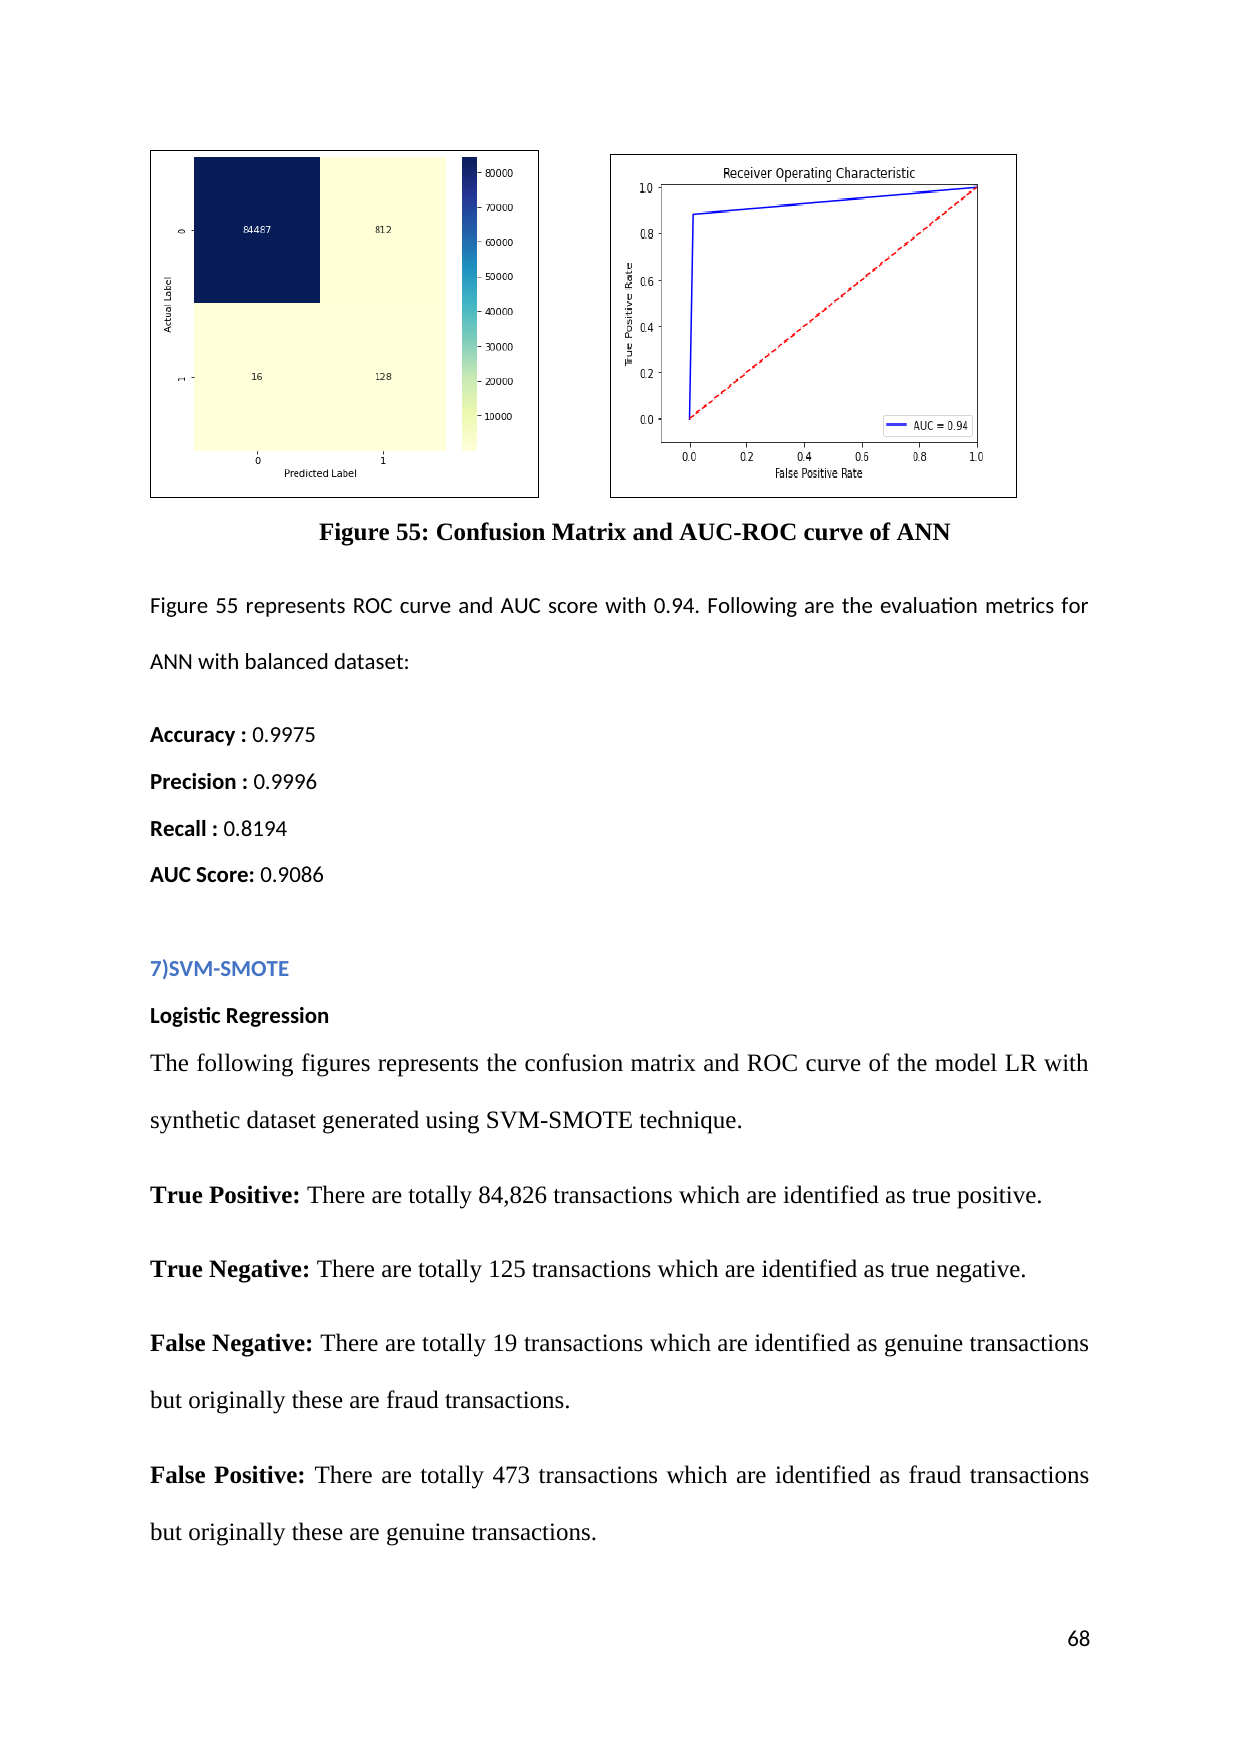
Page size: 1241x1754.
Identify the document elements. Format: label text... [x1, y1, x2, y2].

list Figure 55: Confusion Matrix and AUC-ROC curve of ANN [179, 517, 1090, 546]
text AUC Score: 0.9086 [150, 861, 1090, 888]
text Accuracy : 0.9975 [150, 720, 1090, 748]
text False Negative: There are totally 19 transactions which are identified as genuine transactions but originally these are fraud transactions. [150, 1328, 1090, 1414]
text 7)SVM-SMOTE [150, 954, 1090, 982]
picture [151, 151, 538, 497]
text Figure 55 represents ROC curve and AUC score with 0.94. Following are the evaluation metrics for ANN with balanced dataset: [150, 591, 1090, 675]
text Precision : 0.9996 [150, 767, 1090, 795]
picture [611, 155, 1016, 497]
text Recall : 0.8194 [150, 814, 1090, 842]
text The following figures represents the confusion matrix and ROC curve of the model LR with synthetic dataset generated using SVM-SMOTE technique. [150, 1048, 1090, 1134]
text True Negative: There are totally 125 transactions which are identified as true negative. [150, 1254, 1090, 1283]
text True Positive: There are totally 84,826 transactions which are identified as true positive. [150, 1180, 1090, 1208]
text Logistic Regression [150, 1001, 1090, 1029]
text False Positive: There are totally 473 transactions which are identified as fraud transactions but originally these are genuine transactions. [150, 1460, 1090, 1546]
